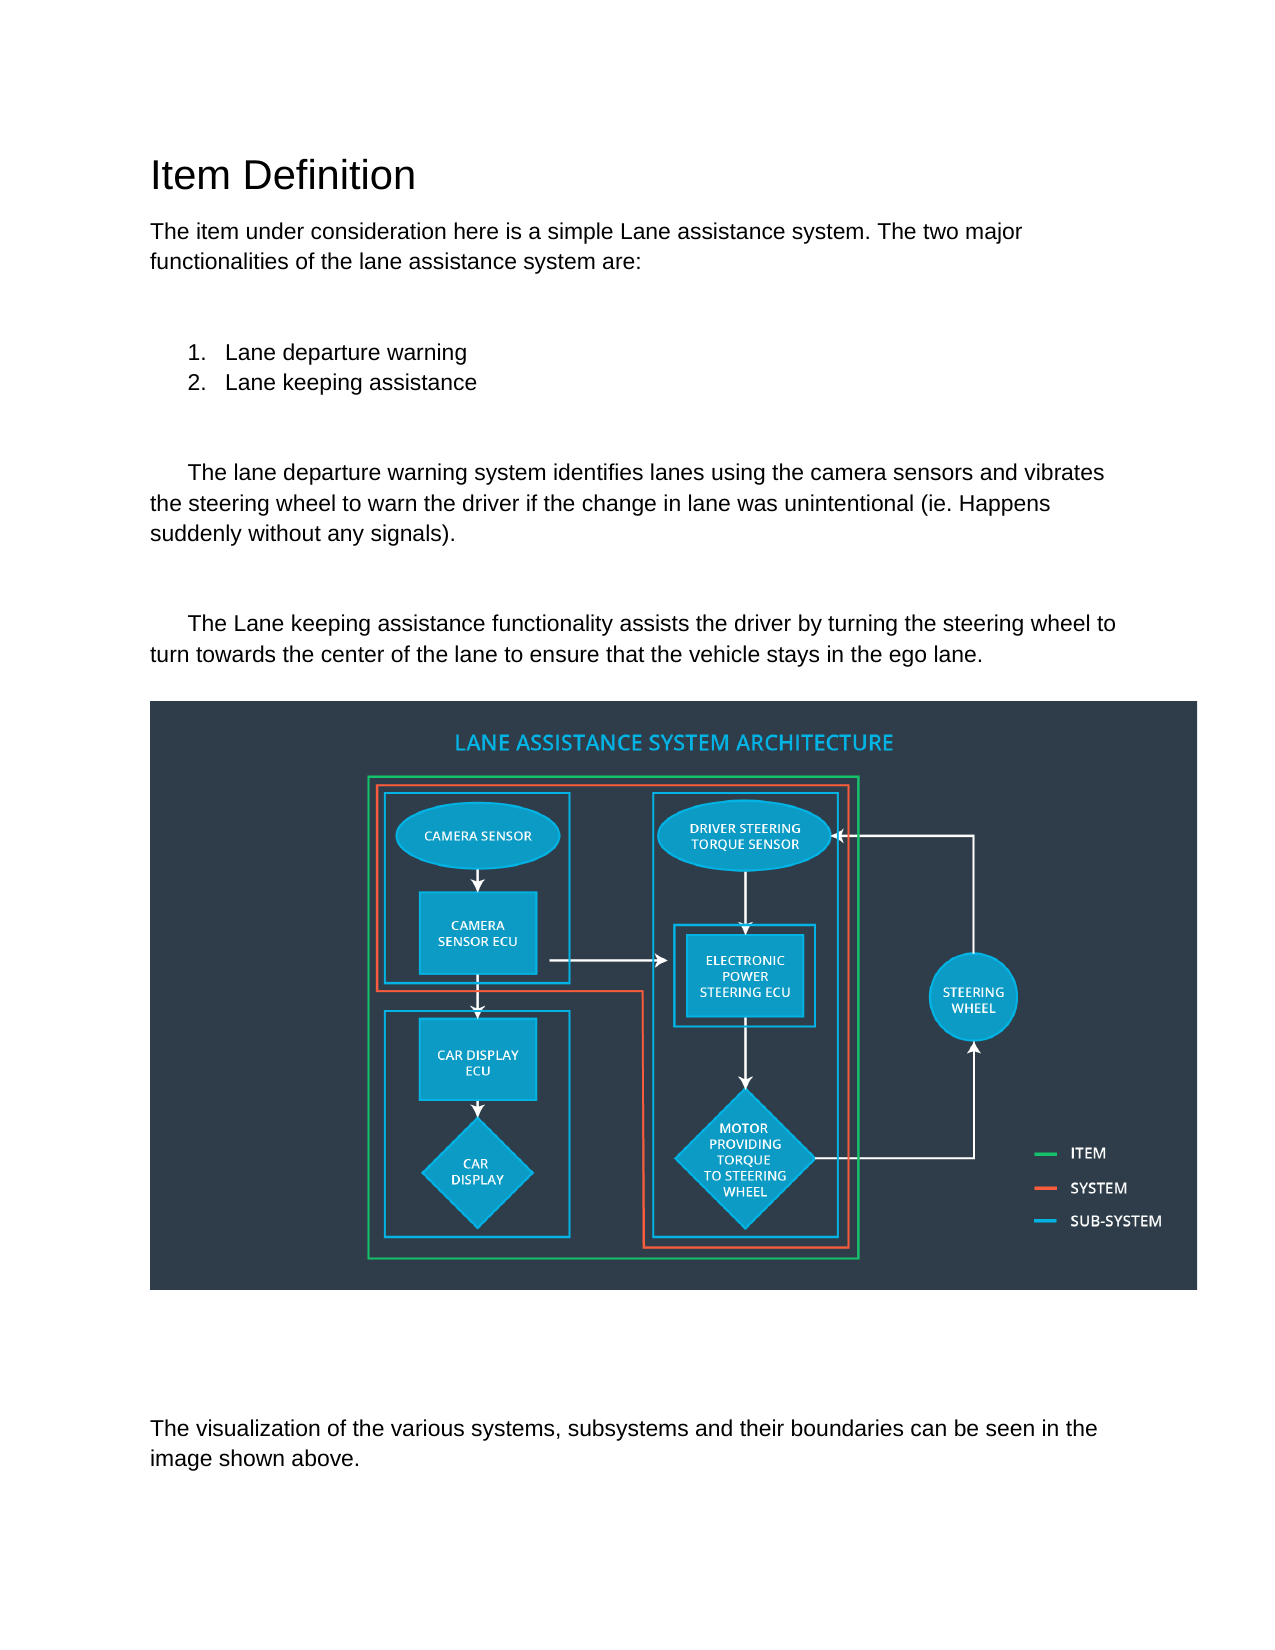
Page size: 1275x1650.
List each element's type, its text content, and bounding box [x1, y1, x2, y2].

text The visualization of the various systems, subsystems and their boundaries can be seen in the image shown above. [150, 1415, 1125, 1471]
list Lane keeping assistance [187, 369, 1125, 395]
subtitle Item Definition [150, 150, 1125, 198]
text The item under consideration here is a simple Lane assistance system. The two major functionalities of the lane assistance system are: [150, 218, 1125, 274]
picture [150, 701, 1198, 1290]
list Lane departure warning [187, 338, 1125, 365]
text The lane departure warning system identifies lanes using the camera sensors and vibrates the steering wheel to warn the driver if the change in lane was unintentional (ie. Happens suddenly without any signals). [150, 459, 1125, 546]
text The Lane keeping assistance functionality assists the driver by turning the steering wheel to turn towards the center of the lane to ensure that the vehicle stays in the ego lane. [150, 610, 1125, 667]
